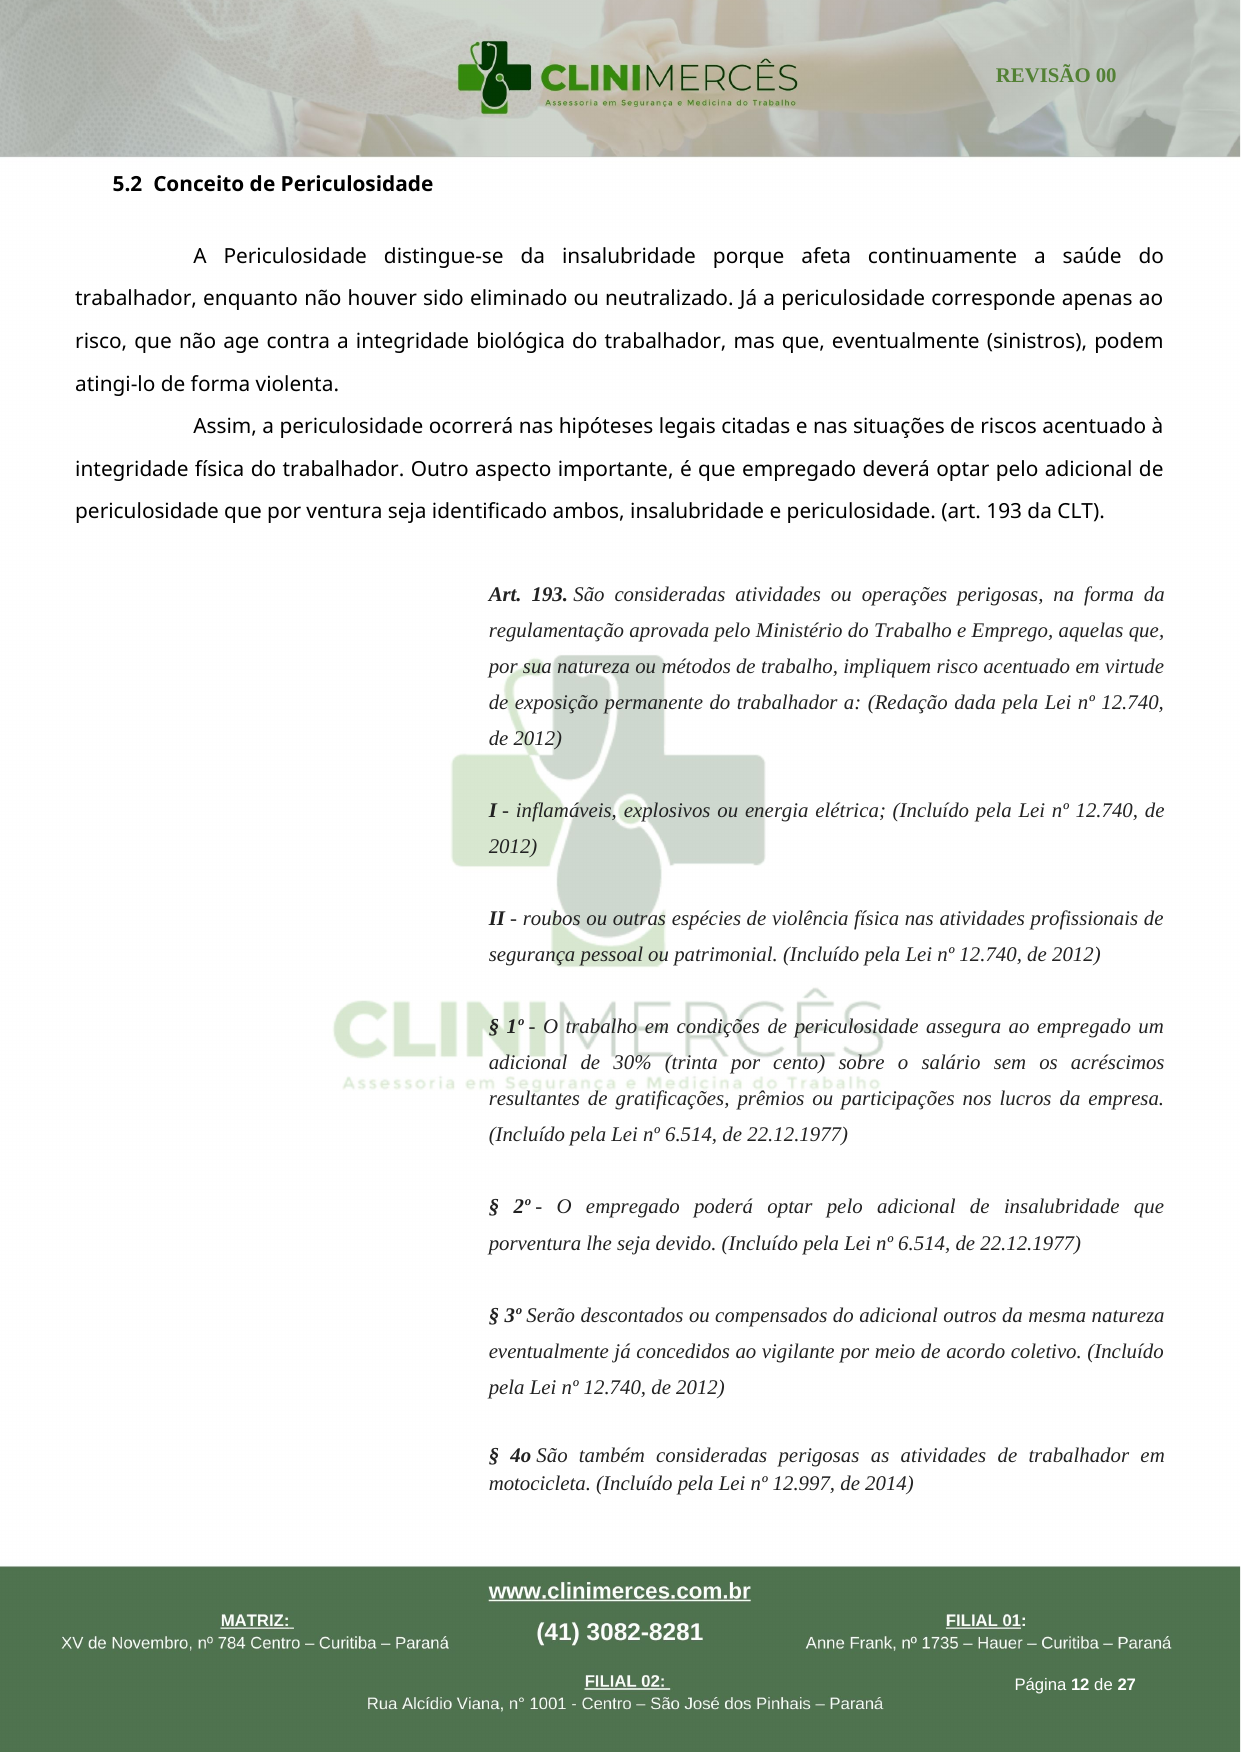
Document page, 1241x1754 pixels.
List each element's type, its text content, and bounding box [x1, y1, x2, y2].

text A Periculosidade distingue-se da insalubridade porque afeta continuamente a saúde do trabalhador, enquanto não houver sido eliminado ou neutralizado. Já a periculosidade corresponde apenas ao risco, que não age contra a integridade biológica do trabalhador, mas que, eventualmente (sinistros), podem atingi-lo de forma violenta. [75, 241, 1165, 397]
text § 1º - O trabalho em condições de periculosidade assegura ao empregado um adicional de 30% (trinta por cento) sobre o salário sem os acréscimos resultantes de gratificações, prêmios ou participações nos lucros da empresa. (Incluído pela Lei nº 6.514, de 22.12.1977) [488, 1014, 1165, 1146]
text II - roubos ou outras espécies de violência física nas atividades profissionais de segurança pessoal ou patrimonial. (Incluído pela Lei nº 12.740, de 2012) [488, 906, 1165, 966]
text I - inflamáveis, explosivos ou energia elétrica; (Incluído pela Lei nº 12.740, de 2012) [488, 798, 1165, 858]
text § 3º Serão descontados ou compensados do adicional outros da mesma natureza eventualmente já concedidos ao vigilante por meio de acordo coletivo. (Incluído pela Lei nº 12.740, de 2012) [488, 1302, 1165, 1399]
subtitle Conceito de Periculosidade [112, 169, 1165, 198]
text Art. 193. São consideradas atividades ou operações perigosas, na forma da regulamentação aprovada pelo Ministério do Trabalho e Emprego, aquelas que, por sua natureza ou métodos de trabalho, impliquem risco acentuado em virtude de exposição permanente do trabalhador a: (Redação dada pela Lei nº 12.740, de 2012) [488, 582, 1165, 750]
text Assim, a periculosidade ocorrerá nas hipóteses legais citadas e nas situações de riscos acentuado à integridade física do trabalhador. Outro aspecto importante, é que empregado deverá optar pelo adicional de periculosidade que por ventura seja identificado ambos, insalubridade e periculosidade. (art. 193 da CLT). [75, 411, 1165, 525]
text § 2º - O empregado poderá optar pelo adicional de insalubridade que porventura lhe seja devido. (Incluído pela Lei nº 6.514, de 22.12.1977) [488, 1194, 1165, 1254]
text § 4o São também consideradas perigosas as atividades de trabalhador em motocicleta. (Incluído pela Lei nº 12.997, de 2014) [488, 1439, 1165, 1495]
picture [0, 0, 1241, 1752]
